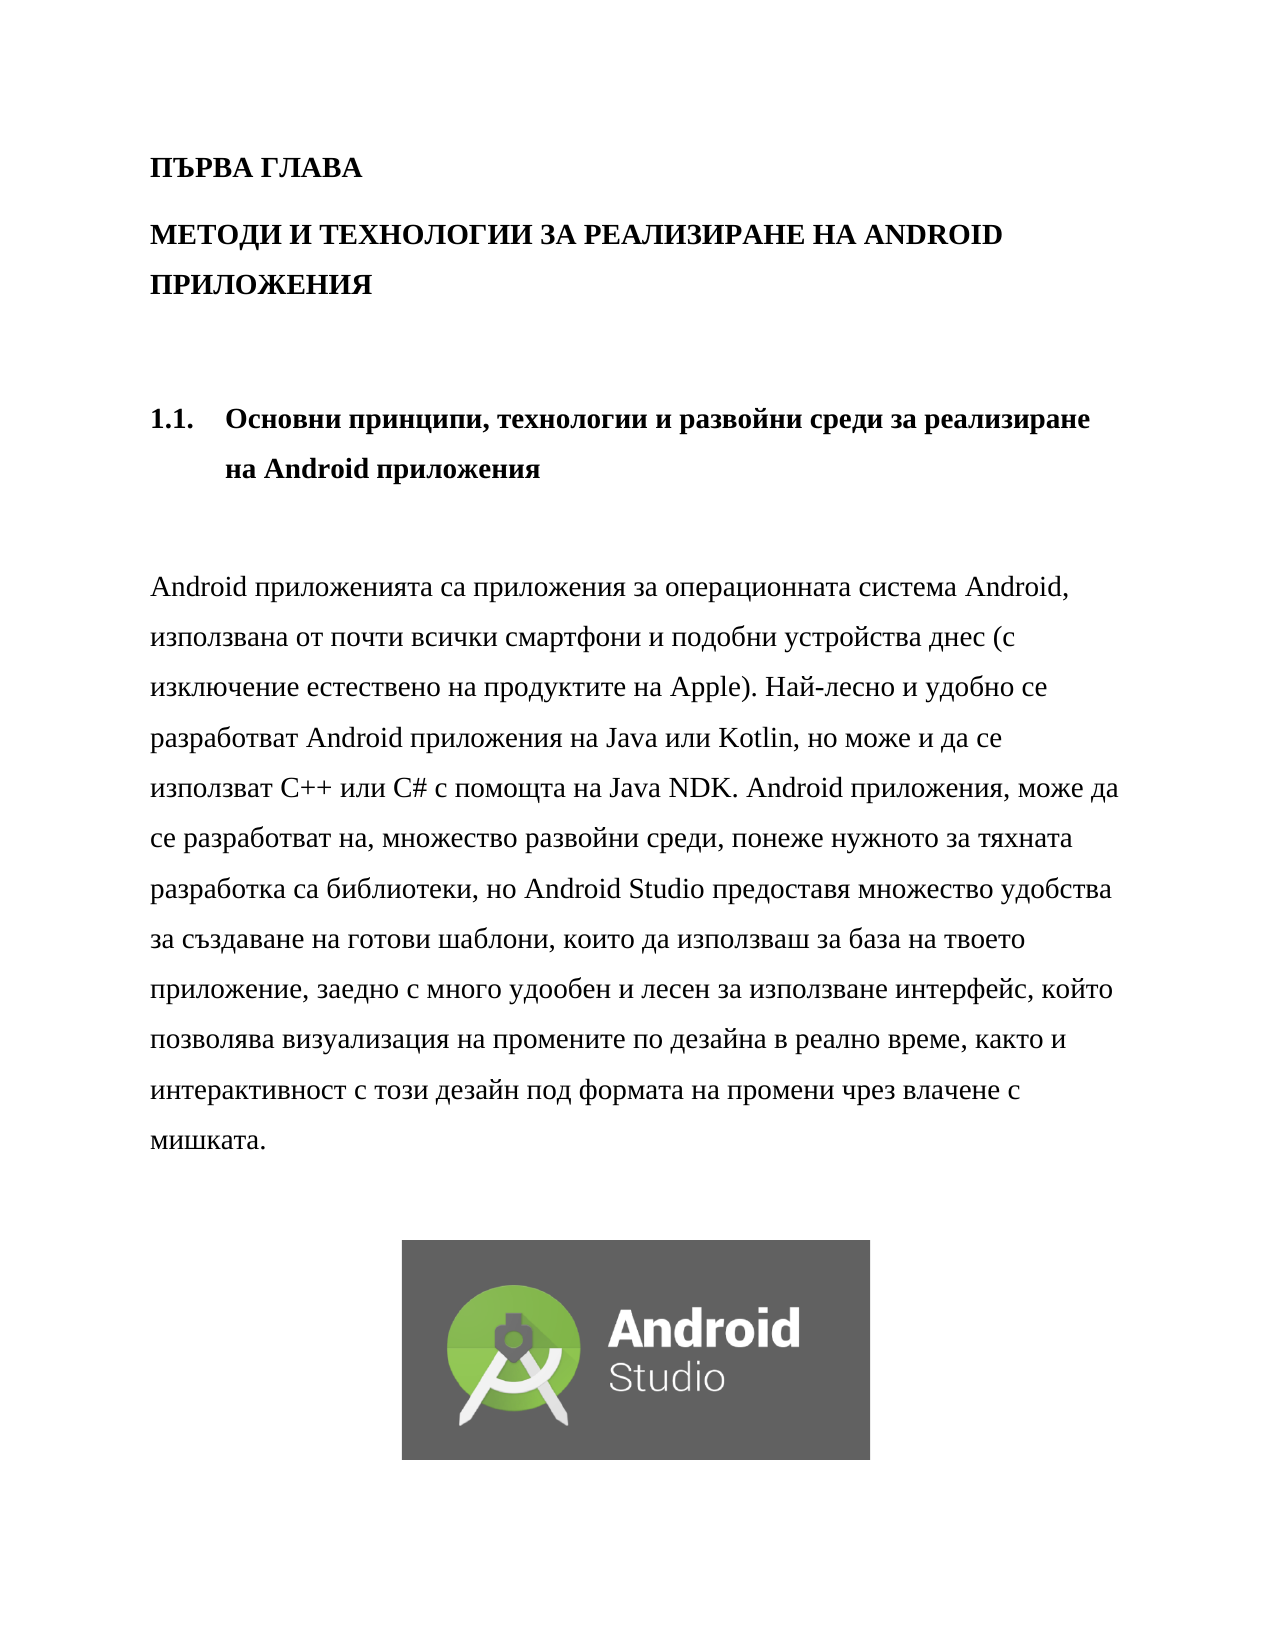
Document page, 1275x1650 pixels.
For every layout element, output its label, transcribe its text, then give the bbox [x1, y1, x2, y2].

list Основни принципи, технологии и развойни среди за реализиране на Android приложения [150, 401, 1125, 485]
text МЕТОДИ И ТЕХНОЛОГИИ ЗА РЕАЛИЗИРАНЕ НА ANDROID ПРИЛОЖЕНИЯ [150, 217, 1125, 301]
text ПЪРВА ГЛАВА [150, 150, 1125, 183]
picture [401, 1240, 871, 1460]
text Android приложенията са приложения за операционната система Android, използвана от почти всички смартфони и подобни устройства днес (с изключение естествено на продуктите на Apple). Най-лесно и удобно се разработват Android приложения на Java или Kotlin, но може и да се използват C++ или С# с помощта на Java NDK. Android приложения, може да се разработват на, множество развойни среди, понеже нужното за тяхната разработка са библиотеки, но Android Studio предоставя множество удобства за създаване на готови шаблони, които да използваш за база на твоето приложение, заедно с много удообен и лесен за използване интерфейс, който позволява визуализация на промените по дезайна в реално време, както и интерактивност с този дезайн под формата на промени чрез влачене с мишката. [150, 569, 1125, 1156]
